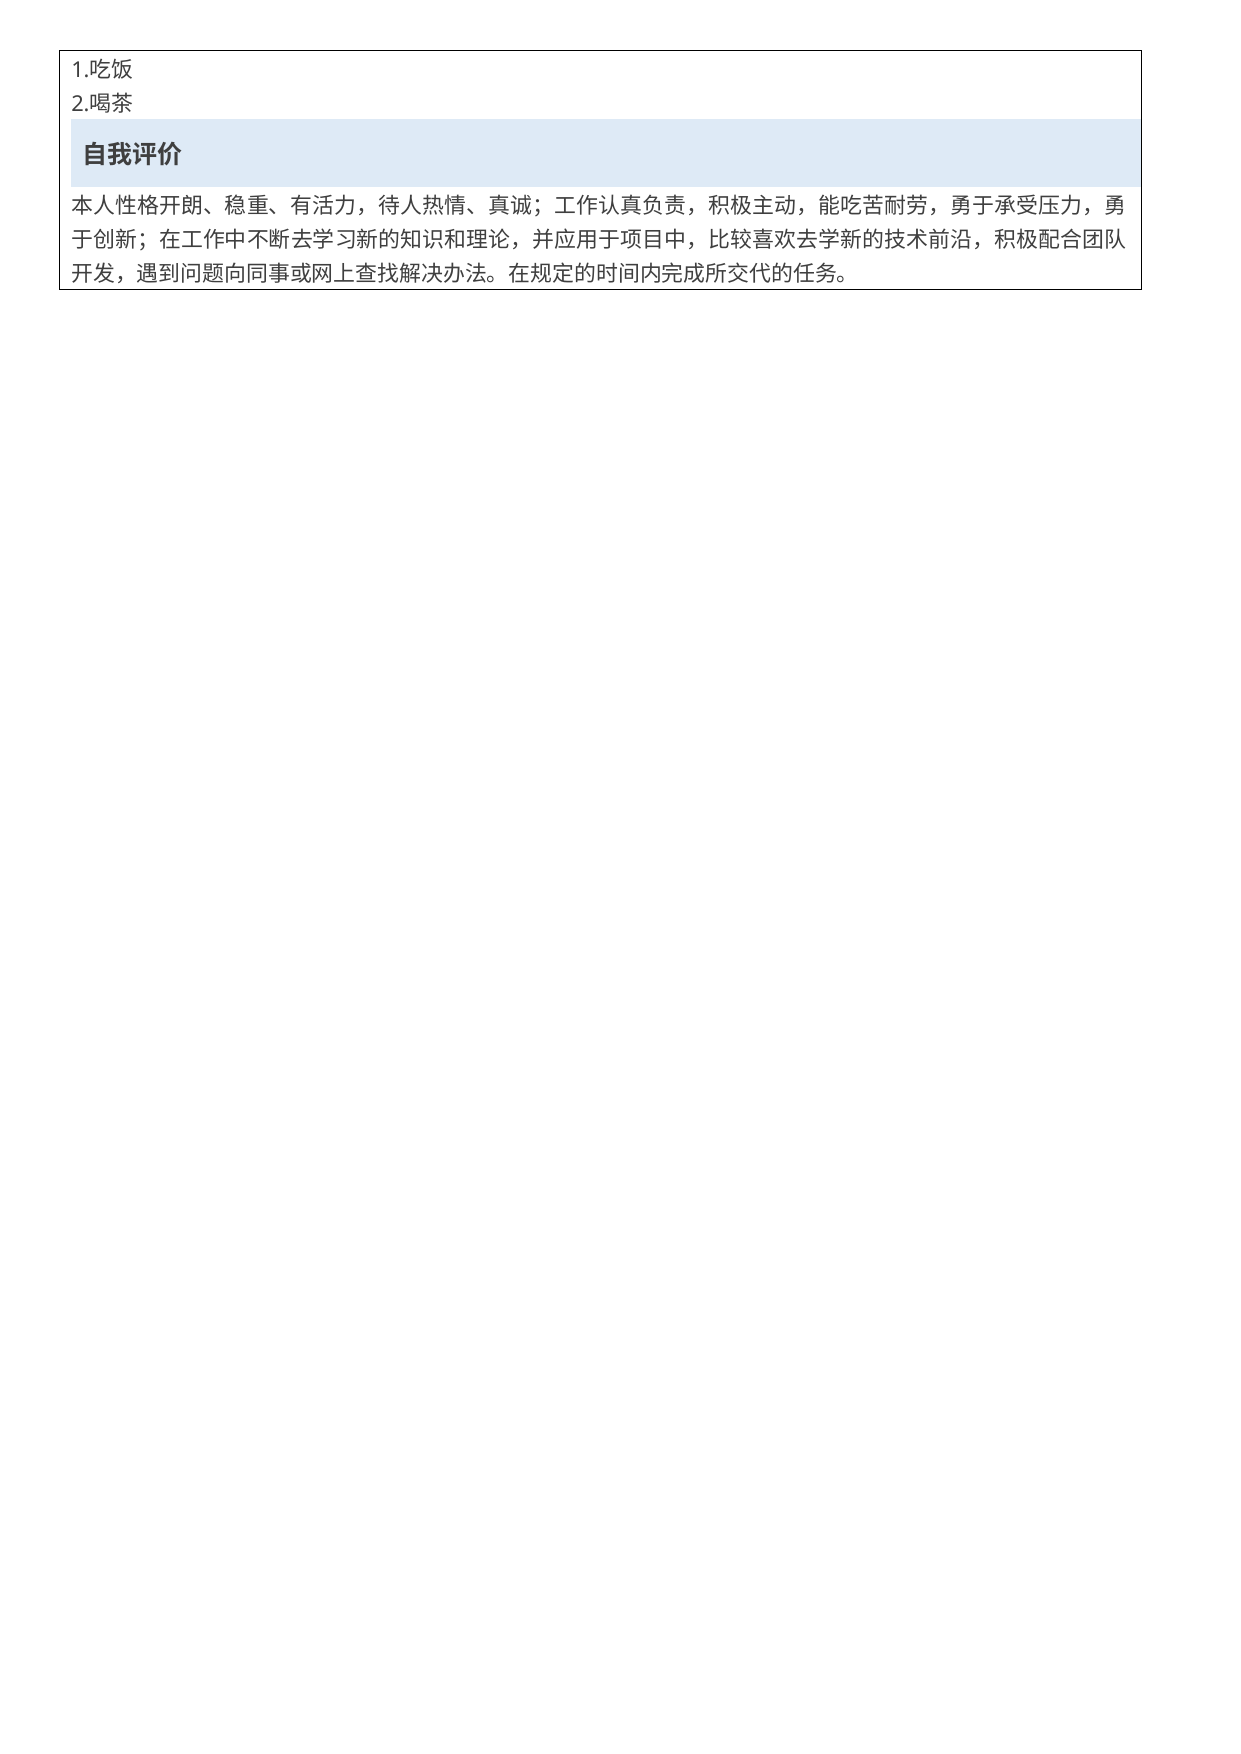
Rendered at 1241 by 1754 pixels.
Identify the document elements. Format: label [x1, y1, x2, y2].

table_cell [60, 51, 1141, 289]
